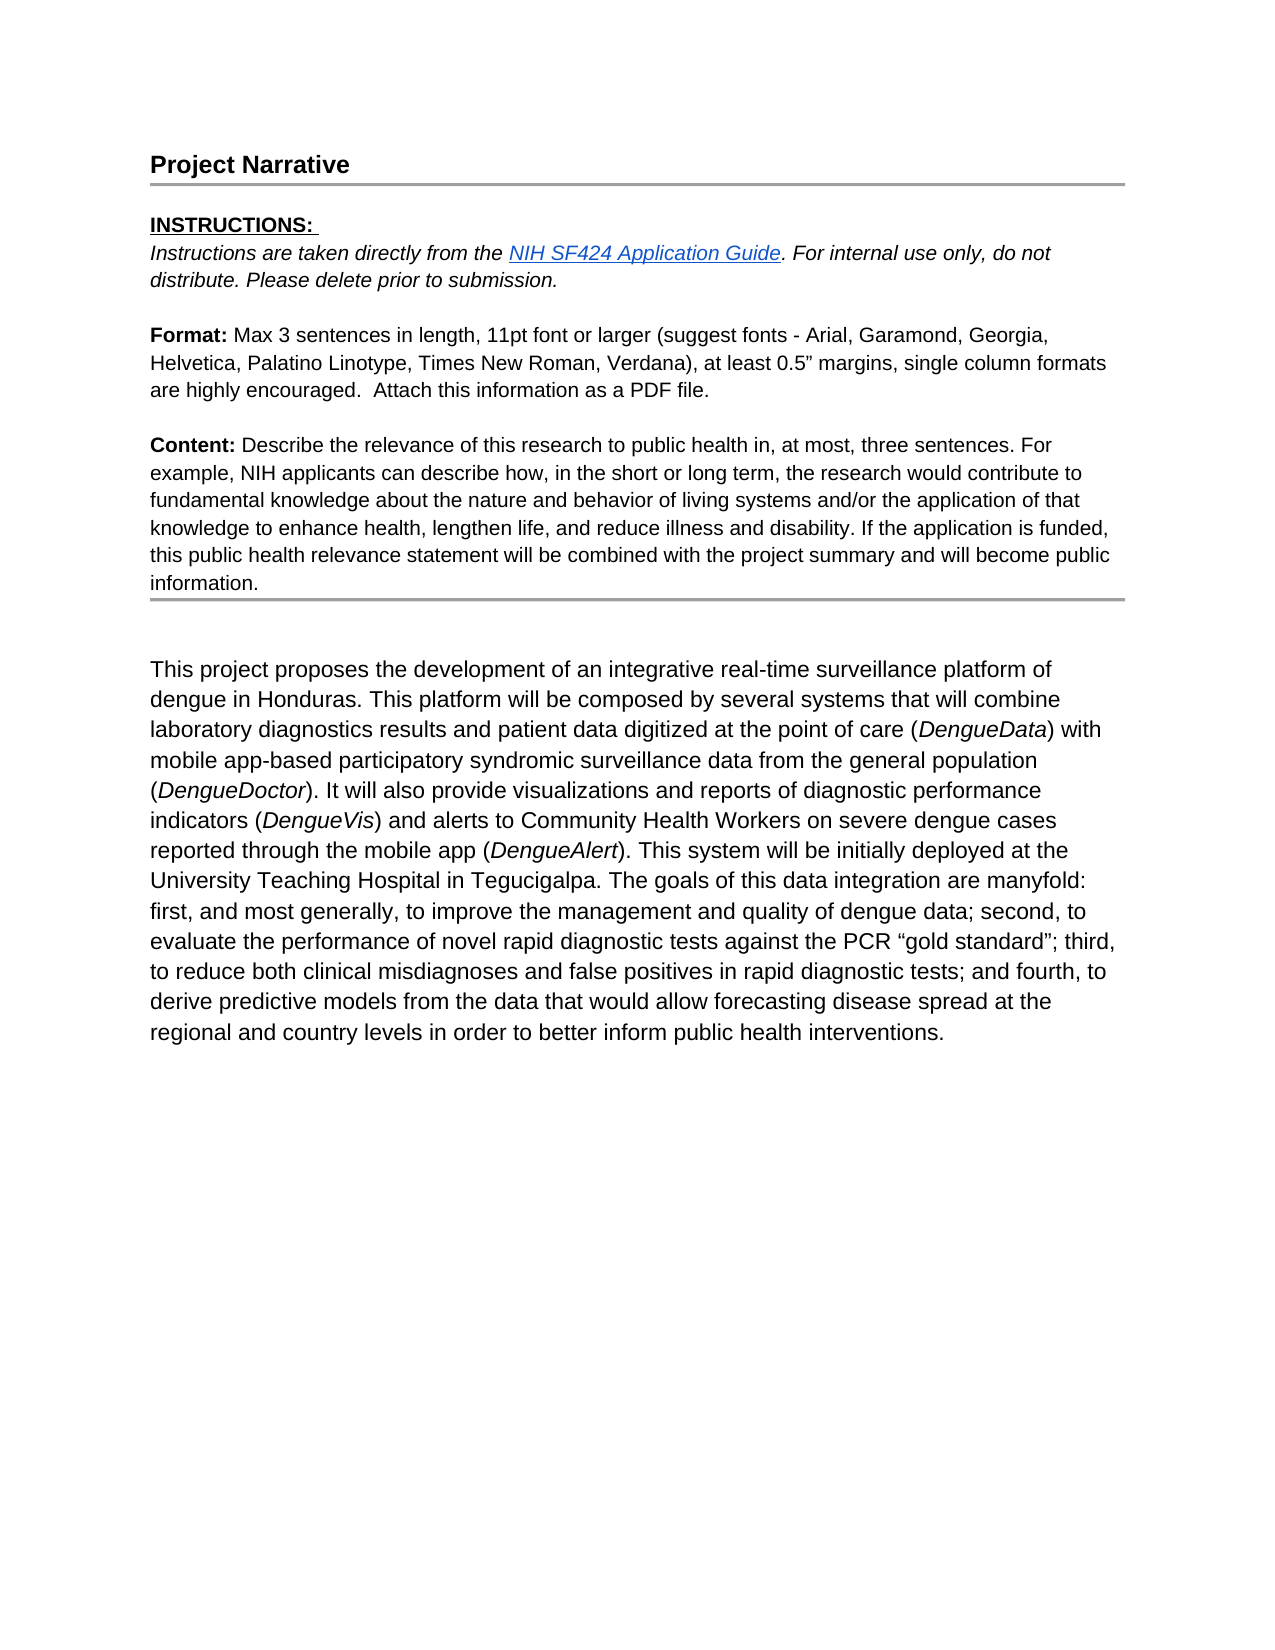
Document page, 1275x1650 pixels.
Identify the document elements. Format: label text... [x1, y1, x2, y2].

text INSTRUCTIONS: [150, 213, 1125, 237]
text Format: Max 3 sentences in length, 11pt font or larger (suggest fonts - Arial, Garamond, Georgia, Helvetica, Palatino Linotype, Times New Roman, Verdana), at least 0.5” margins, single column formats are highly encouraged. Attach this information as a PDF file. [150, 323, 1125, 402]
text Content: Describe the relevance of this research to public health in, at most, three sentences. For example, NIH applicants can describe how, in the short or long term, the research would contribute to fundamental knowledge about the nature and behavior of living systems and/or the application of that knowledge to enhance health, lengthen life, and reduce illness and disability. If the application is funded, this public health relevance statement will be combined with the project summary and will become public information. [150, 433, 1125, 595]
text Instructions are taken directly from the NIH SF424 Application Guide. For internal use only, do not distribute. Please delete prior to submission. [150, 241, 1125, 292]
text This project proposes the development of an integrative real-time surveillance platform of dengue in Honduras. This platform will be composed by several systems that will combine laboratory diagnostics results and patient data digitized at the point of care (DengueData) with mobile app-based participatory syndromic surveillance data from the general population (DengueDoctor). It will also provide visualizations and reports of diagnostic performance indicators (DengueVis) and alerts to Community Health Workers on severe dengue cases reported through the mobile app (DengueAlert). This system will be initially deployed at the University Teaching Hospital in Tegucigalpa. The goals of this data integration are manyfold: first, and most generally, to improve the management and quality of dengue data; second, to evaluate the performance of novel rapid diagnostic tests against the PCR “gold standard”; third, to reduce both clinical misdiagnoses and false positives in rapid diagnostic tests; and fourth, to derive predictive models from the data that would allow forecasting disease spread at the regional and country levels in order to better inform public health interventions. [150, 656, 1125, 1045]
text Project Narrative [150, 150, 1125, 179]
